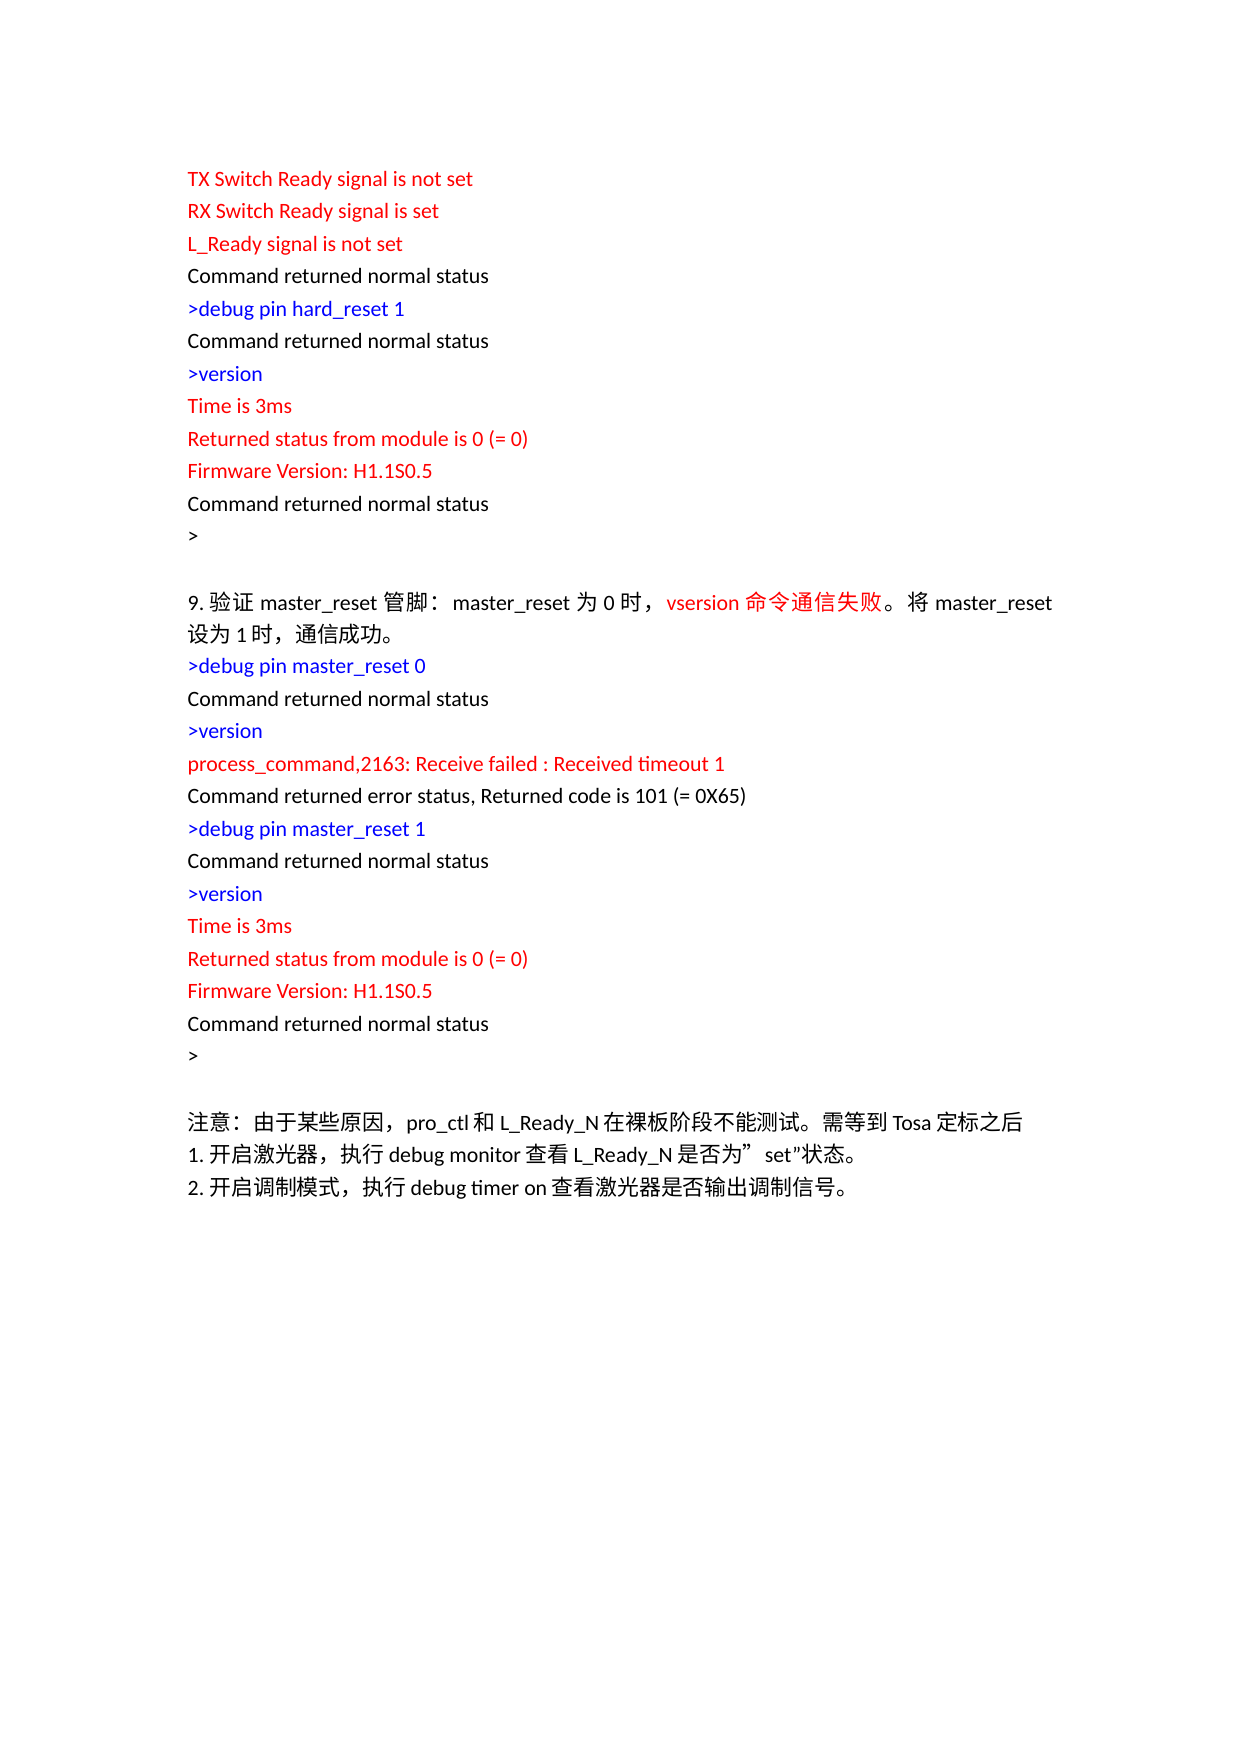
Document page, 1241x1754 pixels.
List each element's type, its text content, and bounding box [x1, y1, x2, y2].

text L_Ready signal is not set [187, 227, 1053, 259]
text Command returned normal status [187, 1007, 1053, 1039]
list 开启激光器，执行debug monitor查看L_Ready_N是否为”set”状态。 [187, 1137, 1053, 1169]
text 注意：由于某些原因，pro_ctl和L_Ready_N在裸板阶段不能测试。需等到Tosa定标之后 [187, 1104, 1053, 1137]
text RX Switch Ready signal is set [187, 194, 1053, 227]
text Command returned normal status [187, 324, 1053, 357]
text Command returned normal status [187, 487, 1053, 519]
text TX Switch Ready signal is not set [187, 162, 1053, 194]
text >version [187, 877, 1053, 909]
list 开启调制模式，执行debug timer on查看激光器是否输出调制信号。 [187, 1169, 1053, 1202]
text >version [187, 357, 1053, 389]
text process_command,2163: Receive failed : Received timeout 1 [187, 747, 1053, 779]
text Time is 3ms [187, 909, 1053, 942]
text Command returned normal status [187, 682, 1053, 714]
text Command returned error status, Returned code is 101 (= 0X65) [187, 779, 1053, 812]
text Command returned normal status [187, 259, 1053, 292]
text >debug pin master_reset 0 [187, 649, 1053, 682]
text > [187, 519, 1053, 552]
text Time is 3ms [187, 389, 1053, 422]
list 验证master_reset管脚：master_reset为0时，vsersion命令通信失败。将master_reset设为1时，通信成功。 [187, 584, 1053, 649]
text >debug pin hard_reset 1 [187, 292, 1053, 324]
text >debug pin master_reset 1 [187, 812, 1053, 844]
text Command returned normal status [187, 844, 1053, 877]
text Firmware Version: H1.1S0.5 [187, 974, 1053, 1007]
text Firmware Version: H1.1S0.5 [187, 454, 1053, 487]
text Returned status from module is 0 (= 0) [187, 942, 1053, 974]
text > [187, 1039, 1053, 1072]
text >version [187, 714, 1053, 747]
text Returned status from module is 0 (= 0) [187, 422, 1053, 454]
